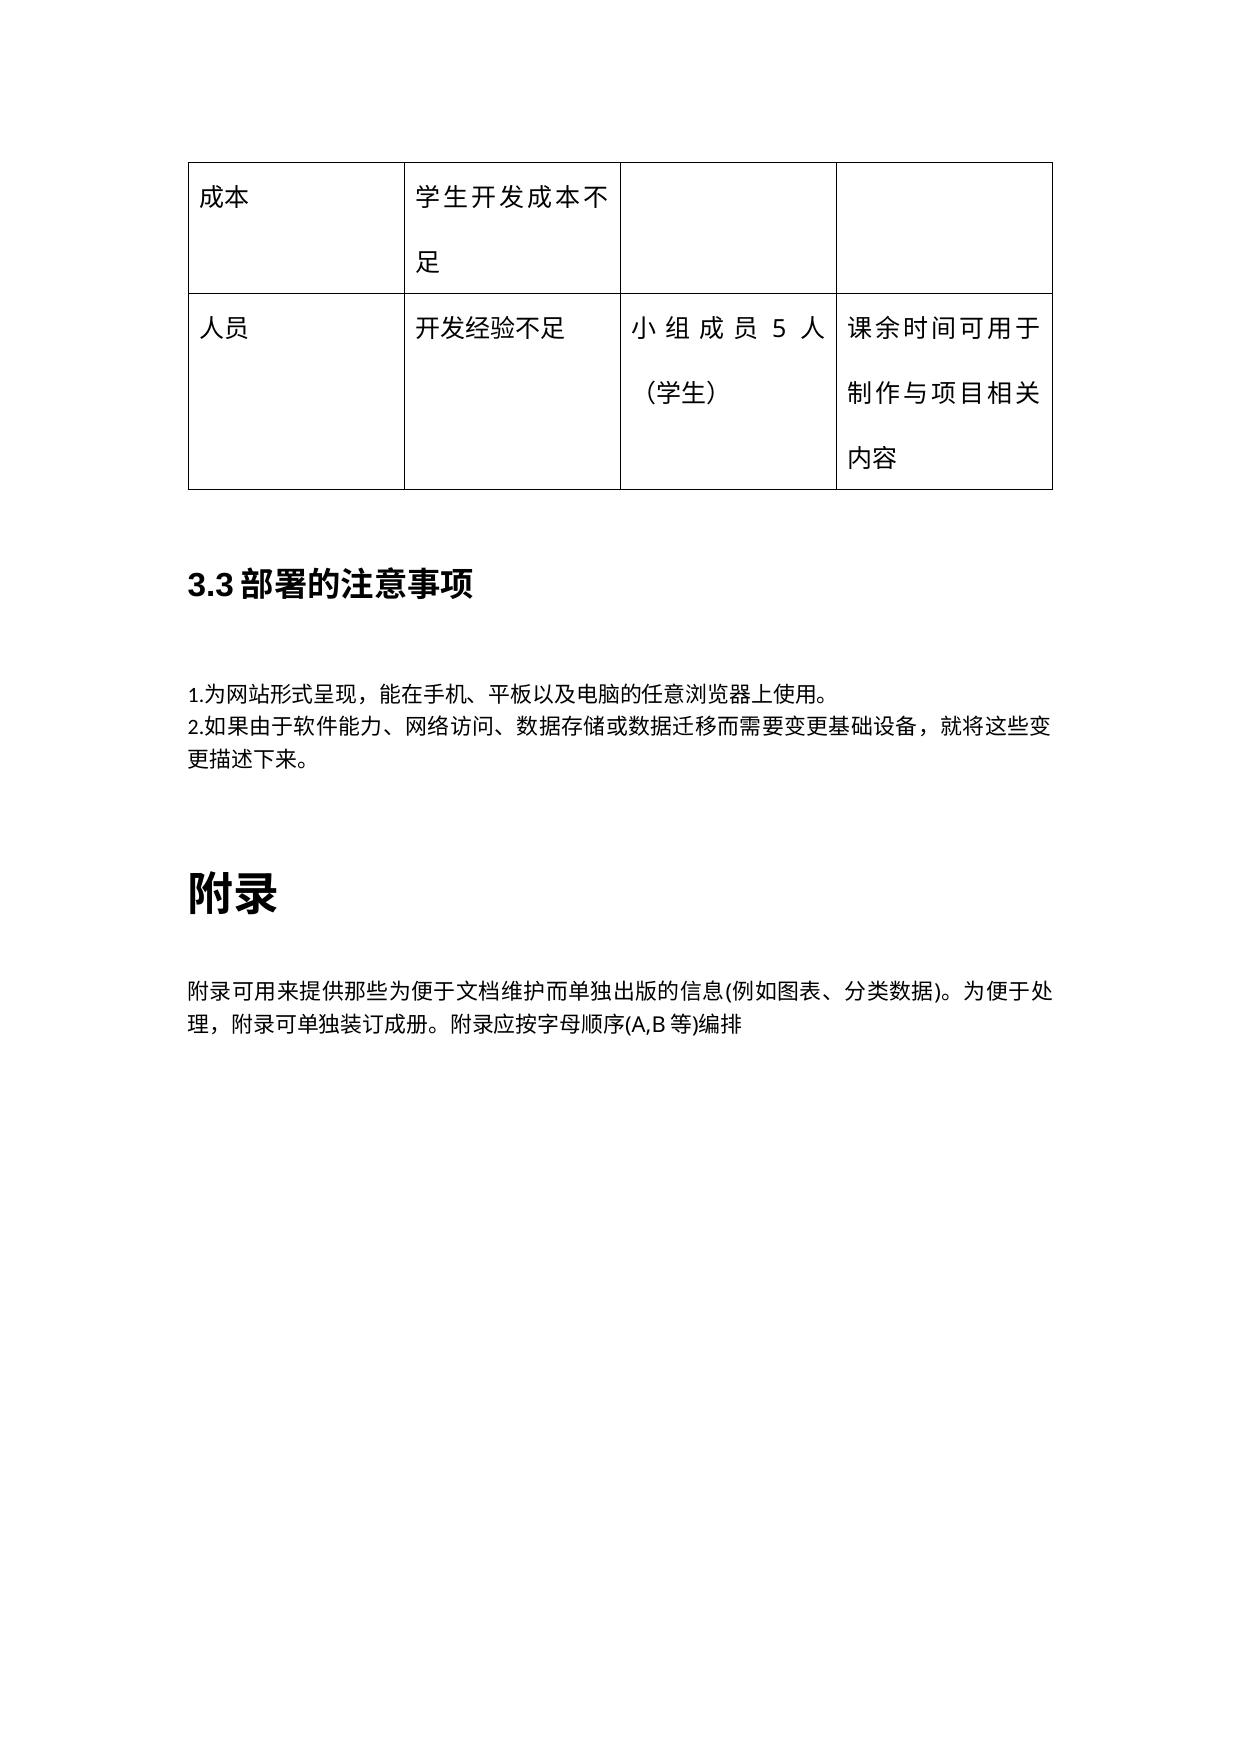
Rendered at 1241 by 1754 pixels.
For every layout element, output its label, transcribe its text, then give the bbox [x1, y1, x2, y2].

subtitle 3.3部署的注意事项 [187, 550, 1053, 615]
table_cell 成本 [189, 163, 404, 293]
table_cell 课余时间可用于制作与项目相关内容 [837, 294, 1052, 489]
table_cell [837, 163, 1052, 293]
table_cell 小组成员5人（学生） [621, 294, 836, 489]
table_cell [621, 163, 836, 293]
subtitle 附录 [187, 842, 1053, 939]
table_cell 学生开发成本不足 [405, 163, 620, 293]
text 附录可用来提供那些为便于文档维护而单独出版的信息(例如图表、分类数据)。为便于处理，附录可单独装订成册。附录应按字母顺序(A,B等)编排 [187, 974, 1053, 1071]
table_cell 开发经验不足 [405, 294, 620, 489]
text 2.如果由于软件能力、网络访问、数据存储或数据迁移而需要变更基础设备，就将这些变更描述下来。 [187, 709, 1053, 774]
text 1.为网站形式呈现，能在手机、平板以及电脑的任意浏览器上使用。 [187, 676, 1053, 709]
table_cell 人员 [189, 294, 404, 489]
